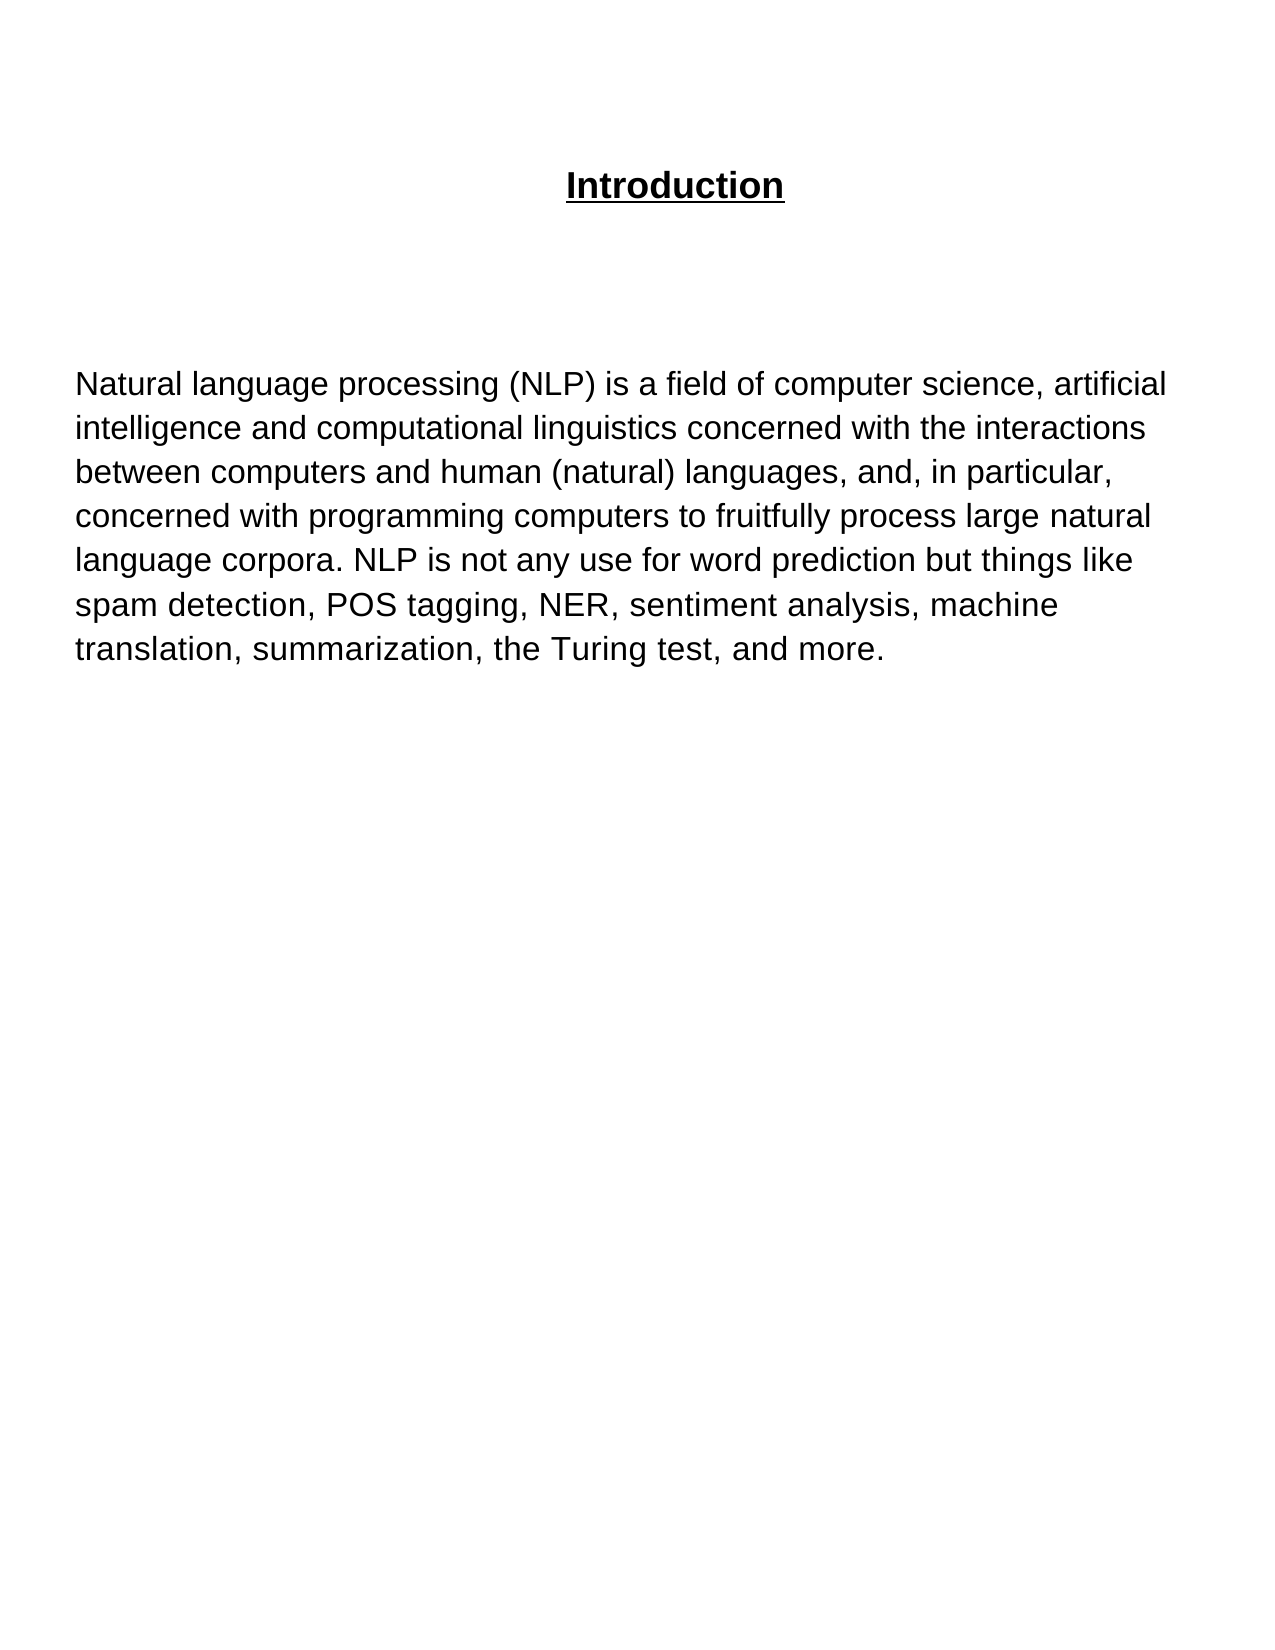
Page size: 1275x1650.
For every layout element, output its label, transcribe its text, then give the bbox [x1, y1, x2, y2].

list Introduction [150, 163, 1200, 206]
text Natural language processing (NLP) is a field of computer science, artificial intelligence and computational linguistics concerned with the interactions between computers and human (natural) languages, and, in particular, concerned with programming computers to fruitfully process large natural language corpora. NLP is not any use for word prediction but things like spam detection, POS tagging, NER, sentiment analysis, machine translation, summarization, the Turing test, and more. [75, 364, 1200, 667]
